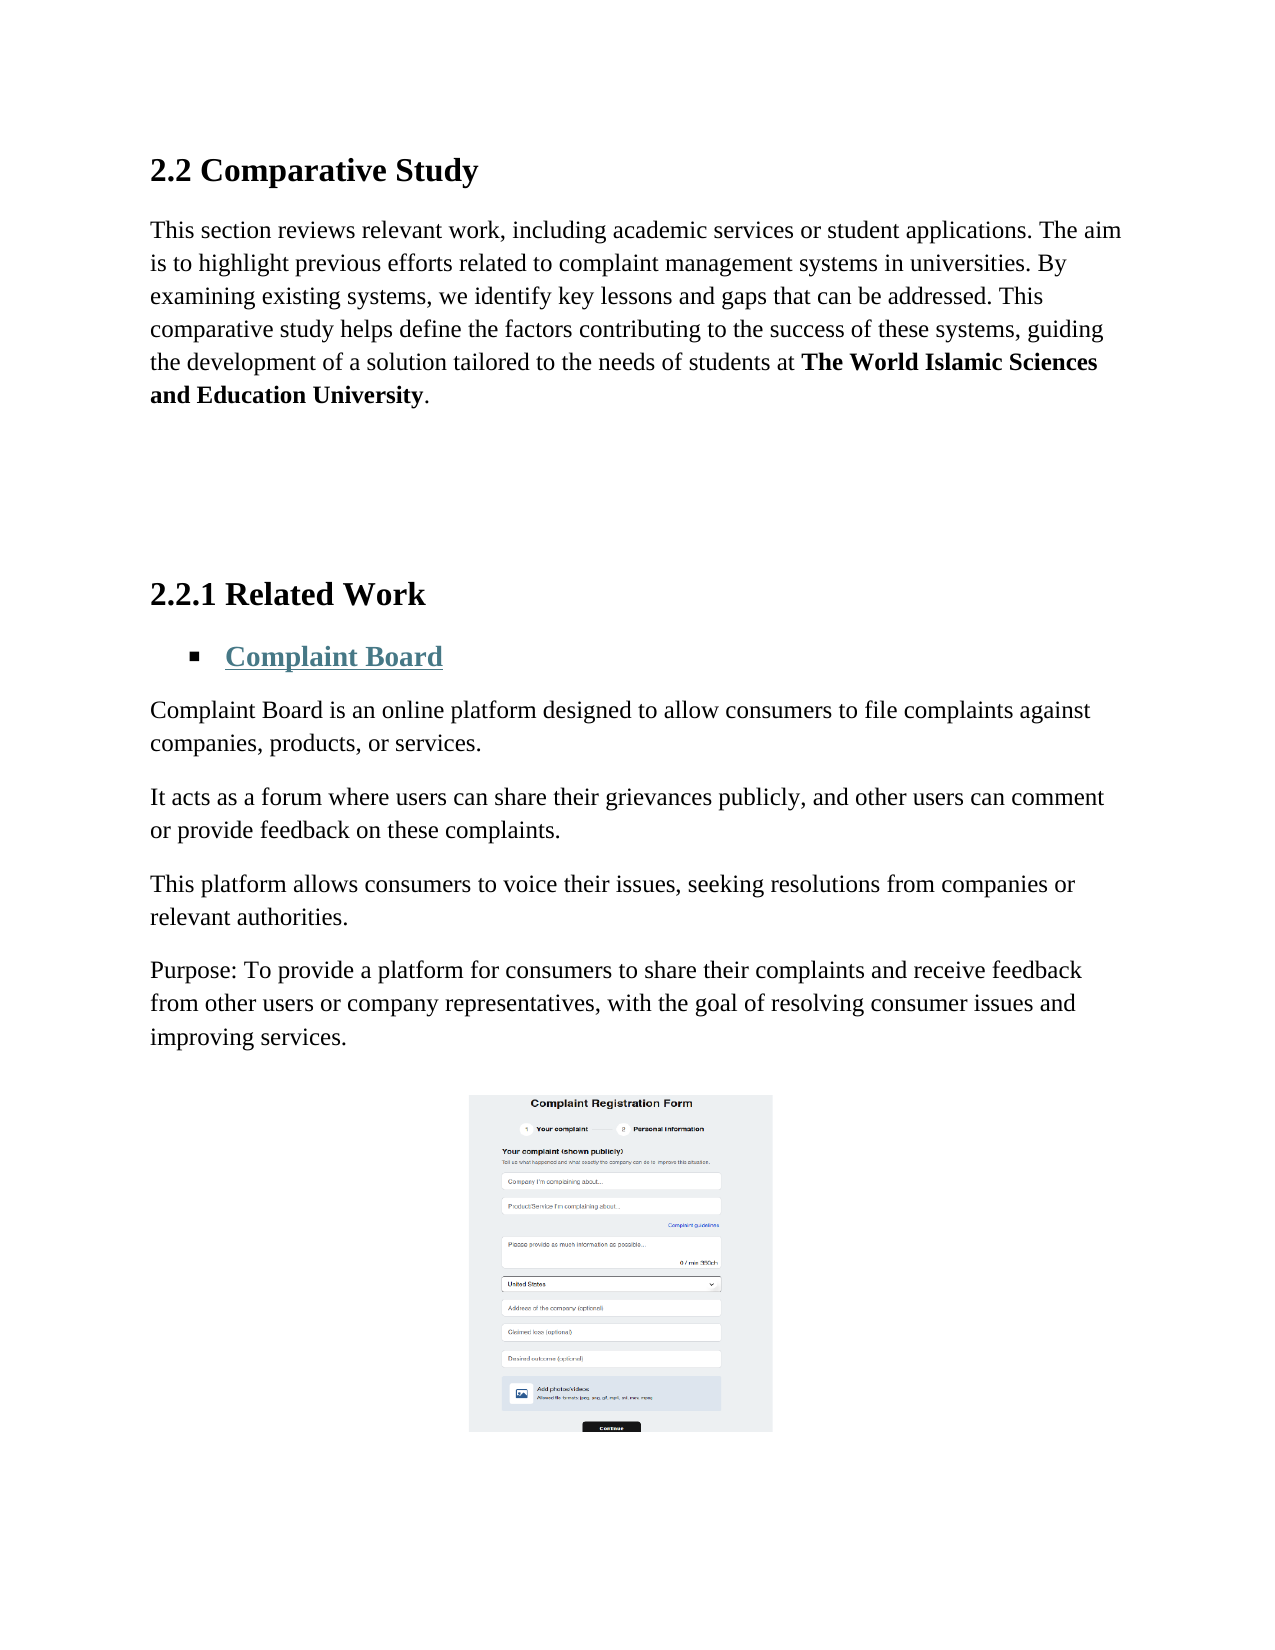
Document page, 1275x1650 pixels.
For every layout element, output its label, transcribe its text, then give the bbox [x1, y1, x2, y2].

text This platform allows consumers to voice their issues, seeking resolutions from companies or relevant authorities. [150, 869, 1125, 930]
text Purpose: To provide a platform for consumers to share their complaints and receive feedback from other users or company representatives, with the goal of resolving consumer issues and improving services. [150, 956, 1125, 1050]
text It acts as a forum where users can share their grievances publicly, and other users can comment or provide feedback on these complaints. [150, 782, 1125, 843]
text This section reviews relevant work, including academic services or student applications. The aim is to highlight previous efforts related to complaint management systems in universities. By examining existing systems, we identify key lessons and gaps that can be addressed. This comparative study helps define the factors contributing to the success of these systems, guiding the development of a solution tailored to the needs of students at The World Islamic Sciences and Education University. [150, 215, 1125, 409]
text 2.2 Comparative Study [150, 150, 1125, 188]
picture [468, 1095, 773, 1432]
text 2.2.1 Related Work [150, 575, 1125, 613]
list Complaint Board [187, 639, 1125, 673]
text Complaint Board is an online platform designed to allow consumers to file complaints against companies, products, or services. [150, 695, 1125, 757]
